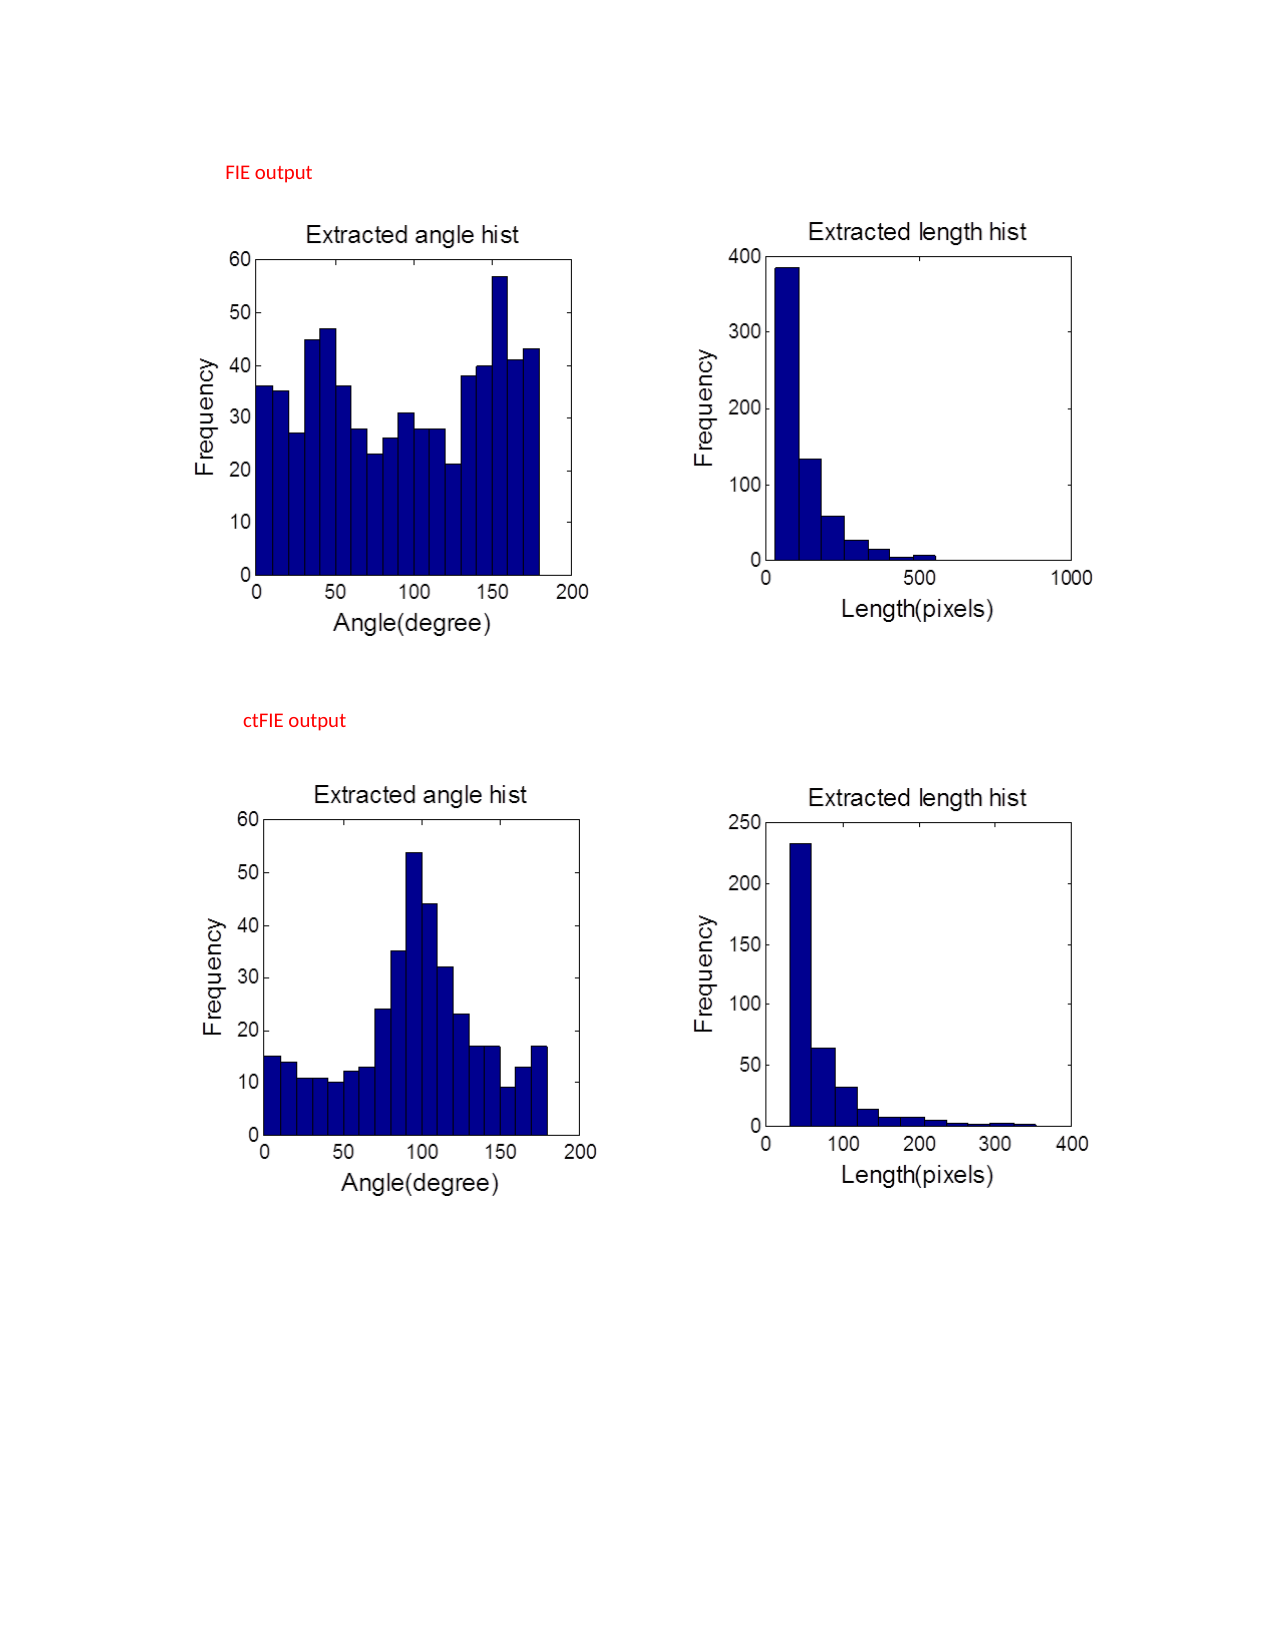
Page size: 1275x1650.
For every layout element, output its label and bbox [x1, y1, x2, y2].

picture [191, 775, 623, 1207]
picture [682, 206, 1115, 638]
picture [183, 215, 615, 647]
picture [682, 772, 1115, 1204]
